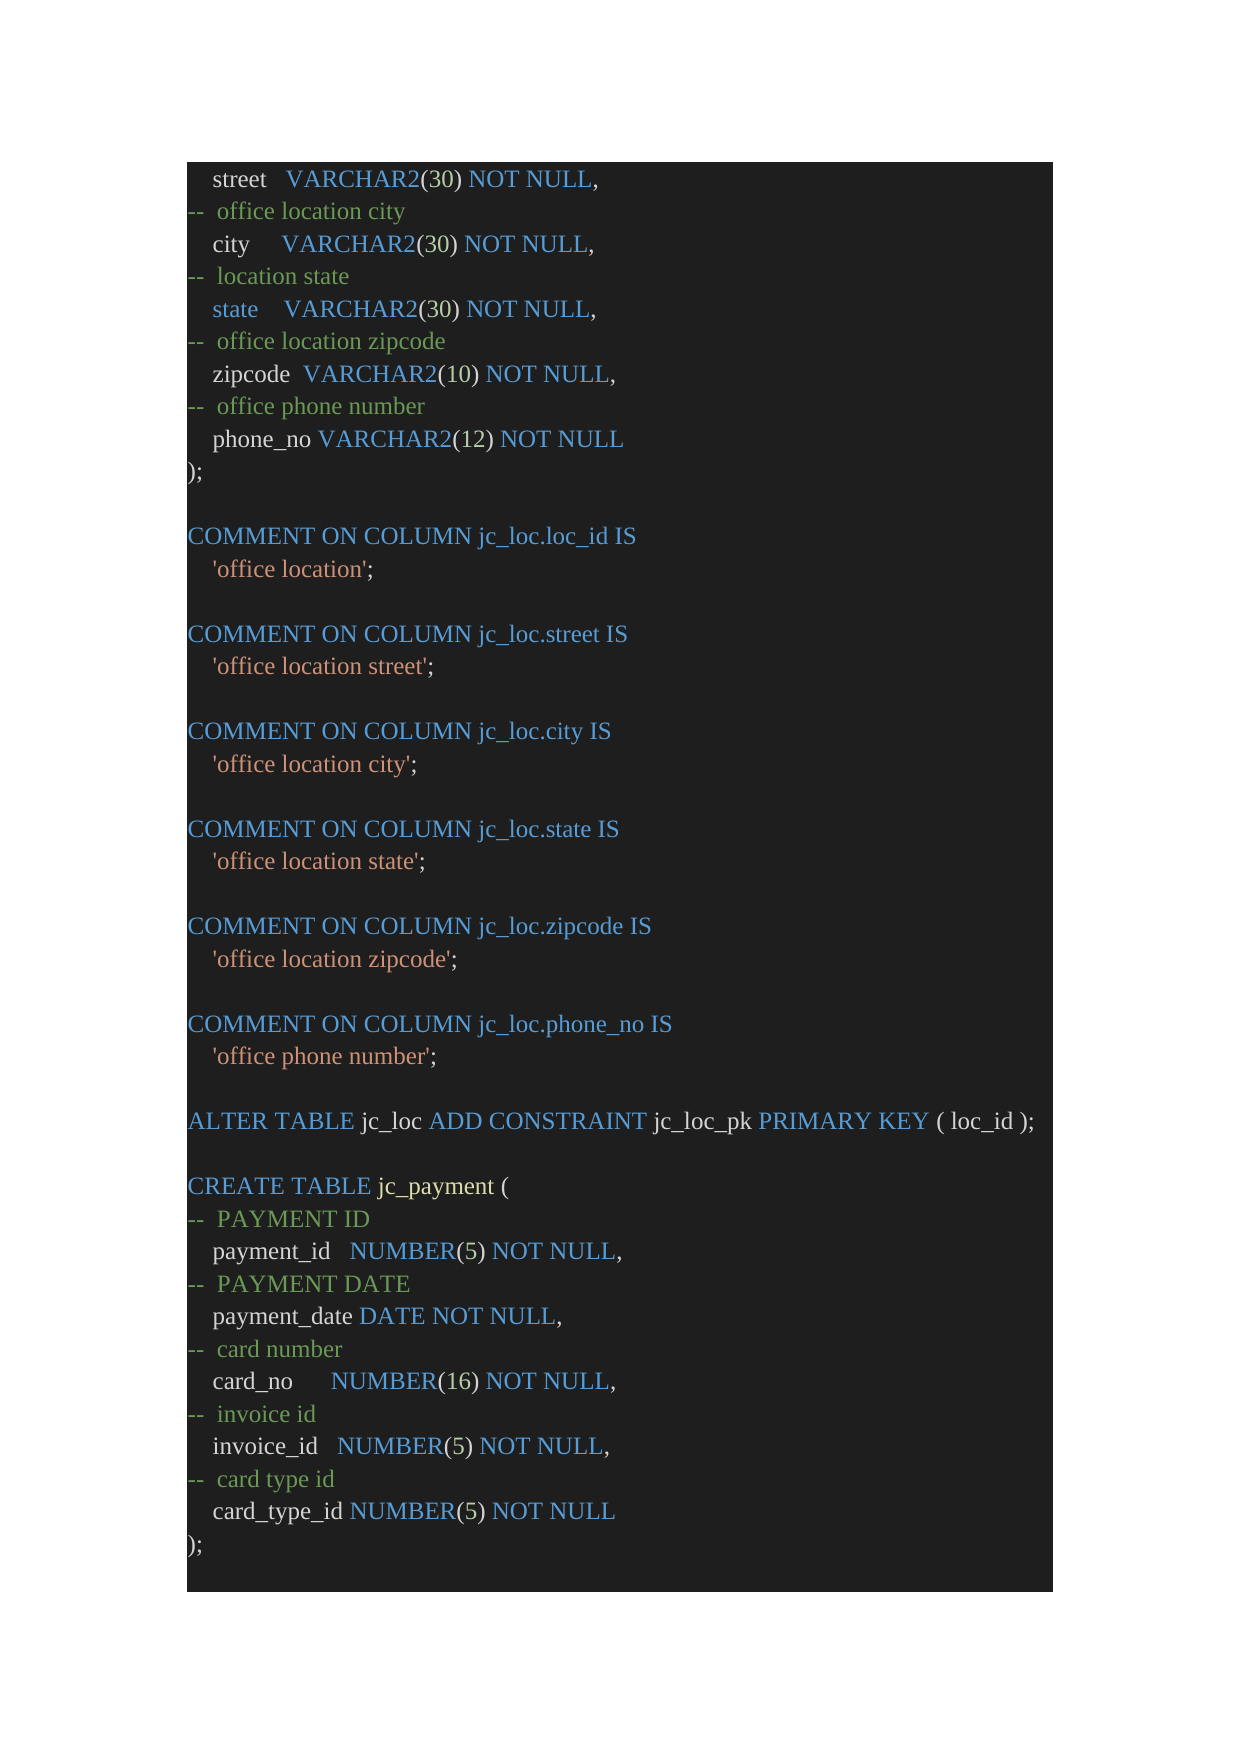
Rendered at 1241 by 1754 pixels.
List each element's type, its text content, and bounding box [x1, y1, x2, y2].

text -- invoice id [187, 1397, 1053, 1429]
text -- office location zipcode [187, 324, 1053, 357]
text ALTER TABLE jc_loc ADD CONSTRAINT jc_loc_pk PRIMARY KEY ( loc_id ); [187, 1104, 1053, 1137]
text COMMENT ON COLUMN jc_loc.street IS [187, 617, 1053, 649]
text street VARCHAR2(30) NOT NULL, [187, 162, 1053, 194]
text -- office phone number [187, 389, 1053, 422]
text card_no NUMBER(16) NOT NULL, [187, 1364, 1053, 1397]
text zipcode VARCHAR2(10) NOT NULL, [187, 357, 1053, 389]
text -- PAYMENT ID [187, 1202, 1053, 1234]
text 'office location street'; [187, 649, 1053, 682]
text COMMENT ON COLUMN jc_loc.phone_no IS [187, 1007, 1053, 1039]
text phone_no VARCHAR2(12) NOT NULL [187, 422, 1053, 454]
text COMMENT ON COLUMN jc_loc.zipcode IS [187, 909, 1053, 942]
text CREATE TABLE jc_payment ( [187, 1169, 1053, 1202]
text ); [187, 1527, 1053, 1559]
text COMMENT ON COLUMN jc_loc.city IS [187, 714, 1053, 747]
text 'office location zipcode'; [187, 942, 1053, 974]
text city VARCHAR2(30) NOT NULL, [187, 227, 1053, 259]
text 'office location'; [187, 552, 1053, 584]
text -- office location city [187, 194, 1053, 227]
text payment_id NUMBER(5) NOT NULL, [187, 1234, 1053, 1267]
text 'office phone number'; [187, 1039, 1053, 1072]
text -- PAYMENT DATE [187, 1267, 1053, 1299]
text -- location state [187, 259, 1053, 292]
text ); [187, 454, 1053, 487]
text state VARCHAR2(30) NOT NULL, [187, 292, 1053, 324]
text 'office location state'; [187, 844, 1053, 877]
text -- card number [187, 1332, 1053, 1364]
text card_type_id NUMBER(5) NOT NULL [187, 1494, 1053, 1527]
text -- card type id [187, 1462, 1053, 1494]
text 'office location city'; [187, 747, 1053, 779]
text payment_date DATE NOT NULL, [187, 1299, 1053, 1332]
text COMMENT ON COLUMN jc_loc.loc_id IS [187, 519, 1053, 552]
text invoice_id NUMBER(5) NOT NULL, [187, 1429, 1053, 1462]
text COMMENT ON COLUMN jc_loc.state IS [187, 812, 1053, 844]
